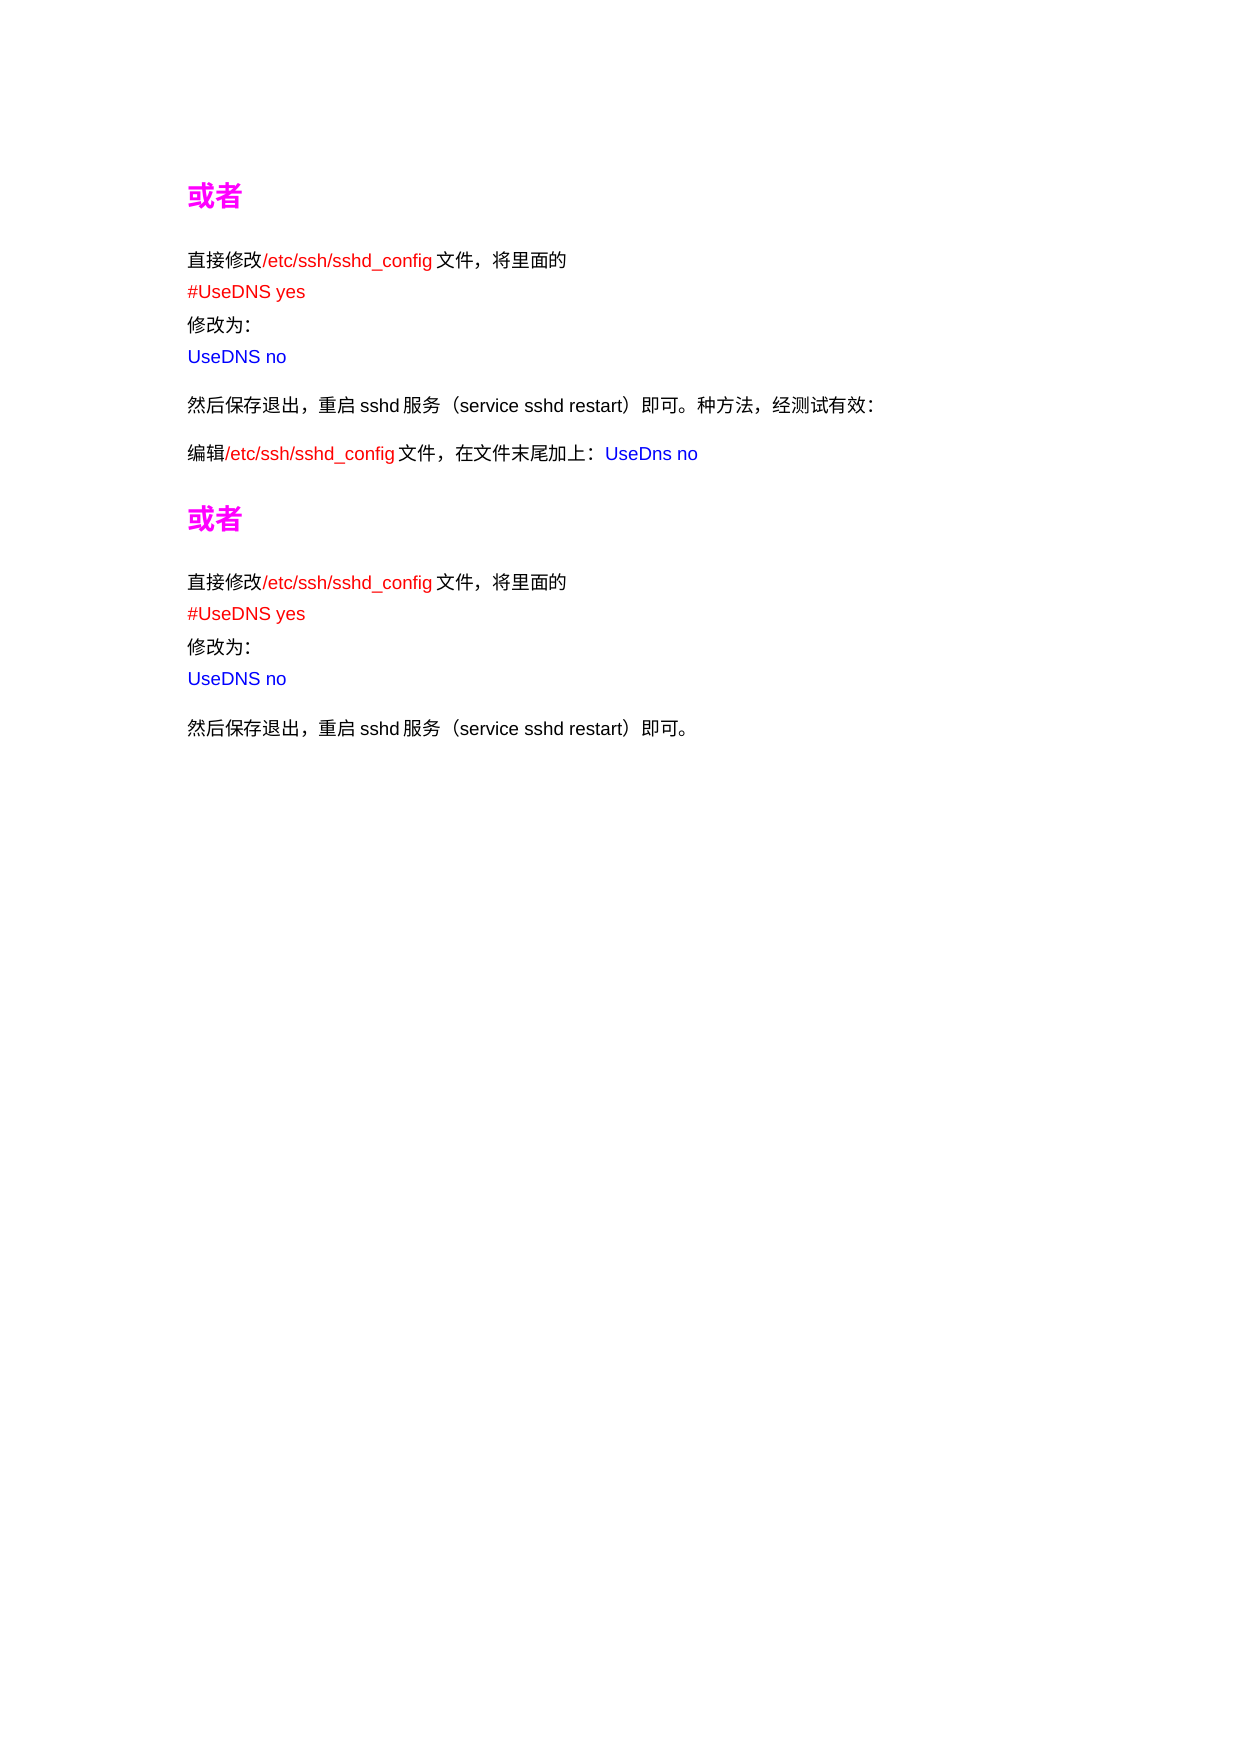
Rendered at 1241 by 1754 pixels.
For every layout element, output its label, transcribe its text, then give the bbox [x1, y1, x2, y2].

text 或者 [187, 484, 1053, 549]
text 然后保存退出，重启sshd服务（service sshd restart）即可。种方法，经测试有效： [187, 388, 1053, 421]
text 直接修改/etc/ssh/sshd_config文件，将里面的 #UseDNS yes 修改为： UseDNS no [187, 565, 1053, 695]
text 直接修改/etc/ssh/sshd_config文件，将里面的 #UseDNS yes 修改为： UseDNS no [187, 243, 1053, 373]
text 或者 [187, 162, 1053, 227]
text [187, 436, 1053, 469]
text 然后保存退出，重启sshd服务（service sshd restart）即可。 [187, 711, 1053, 743]
